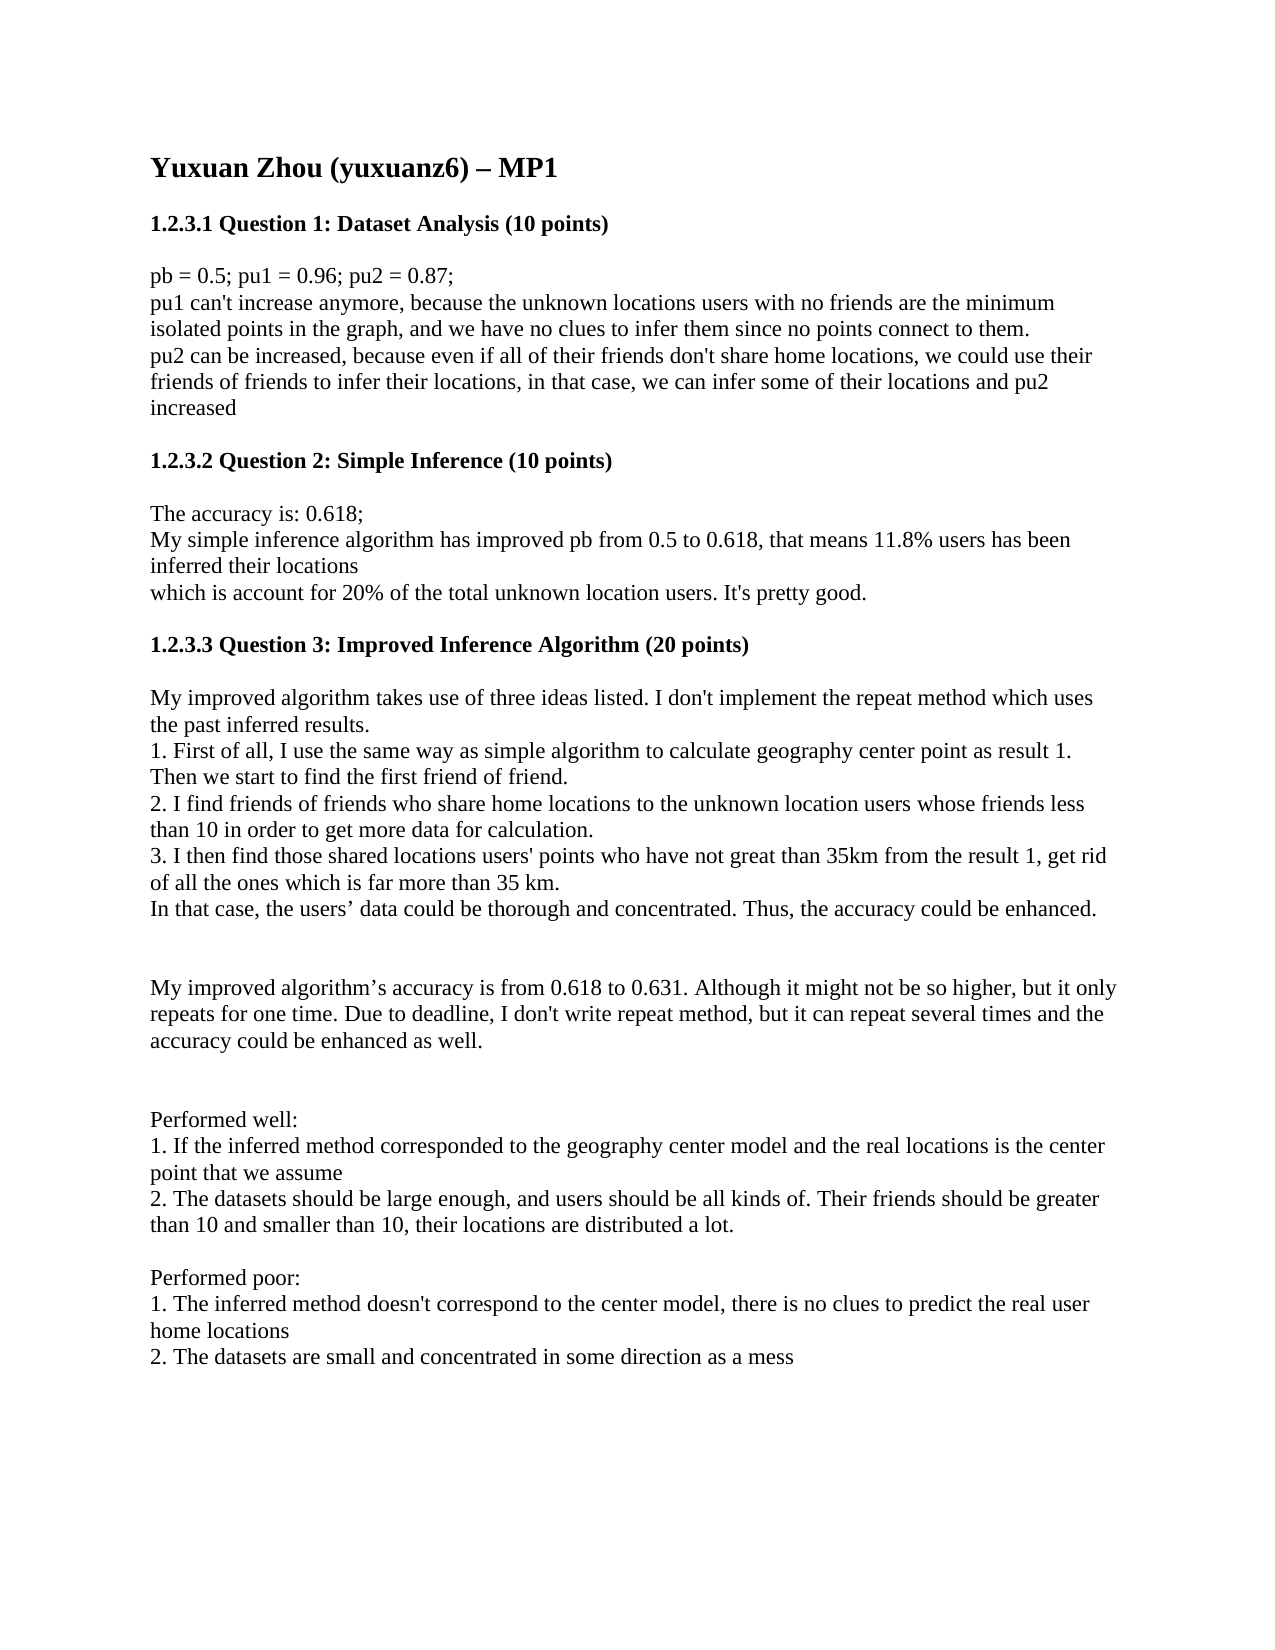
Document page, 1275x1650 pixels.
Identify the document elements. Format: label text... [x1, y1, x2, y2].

text My improved algorithm takes use of three ideas listed. I don't implement the repeat method which uses the past inferred results. [150, 684, 1125, 737]
text 1. If the inferred method corresponded to the geography center model and the real locations is the center point that we assume [150, 1132, 1125, 1185]
text Performed well: [150, 1106, 1125, 1132]
text Yuxuan Zhou (yuxuanz6) – MP1 [150, 150, 1125, 183]
text In that case, the users’ data could be thorough and concentrated. Thus, the accuracy could be enhanced. [150, 895, 1125, 921]
text pu2 can be increased, because even if all of their friends don't share home locations, we could use their friends of friends to infer their locations, in that case, we can infer some of their locations and pu2 increased [150, 342, 1125, 421]
text 3. I then find those shared locations users' points who have not great than 35km from the result 1, get rid of all the ones which is far more than 35 km. [150, 842, 1125, 895]
text Performed poor: [150, 1264, 1125, 1290]
text 1.2.3.1 Question 1: Dataset Analysis (10 points) [150, 210, 1125, 236]
text 1. The inferred method doesn't correspond to the center model, there is no clues to predict the real user home locations [150, 1290, 1125, 1343]
text My improved algorithm’s accuracy is from 0.618 to 0.631. Although it might not be so higher, but it only repeats for one time. Due to deadline, I don't write repeat method, but it can repeat several times and the accuracy could be enhanced as well. [150, 974, 1125, 1053]
text 1. First of all, I use the same way as simple algorithm to calculate geography center point as result 1. Then we start to find the first friend of friend. [150, 737, 1125, 790]
text My simple inference algorithm has improved pb from 0.5 to 0.618, that means 11.8% users has been inferred their locations [150, 526, 1125, 579]
text pu1 can't increase anymore, because the unknown locations users with no friends are the minimum isolated points in the graph, and we have no clues to infer them since no points connect to them. [150, 289, 1125, 342]
text pb = 0.5; pu1 = 0.96; pu2 = 0.87; [150, 263, 1125, 289]
text 1.2.3.3 Question 3: Improved Inference Algorithm (20 points) [150, 632, 1125, 658]
text 2. The datasets should be large enough, and users should be all kinds of. Their friends should be greater than 10 and smaller than 10, their locations are distributed a lot. [150, 1185, 1125, 1238]
text 2. I find friends of friends who share home locations to the unknown location users whose friends less than 10 in order to get more data for calculation. [150, 790, 1125, 842]
text 2. The datasets are small and concentrated in some direction as a mess [150, 1343, 1125, 1369]
text which is account for 20% of the total unknown location users. It's pretty good. [150, 579, 1125, 605]
text The accuracy is: 0.618; [150, 500, 1125, 526]
text 1.2.3.2 Question 2: Simple Inference (10 points) [150, 447, 1125, 473]
